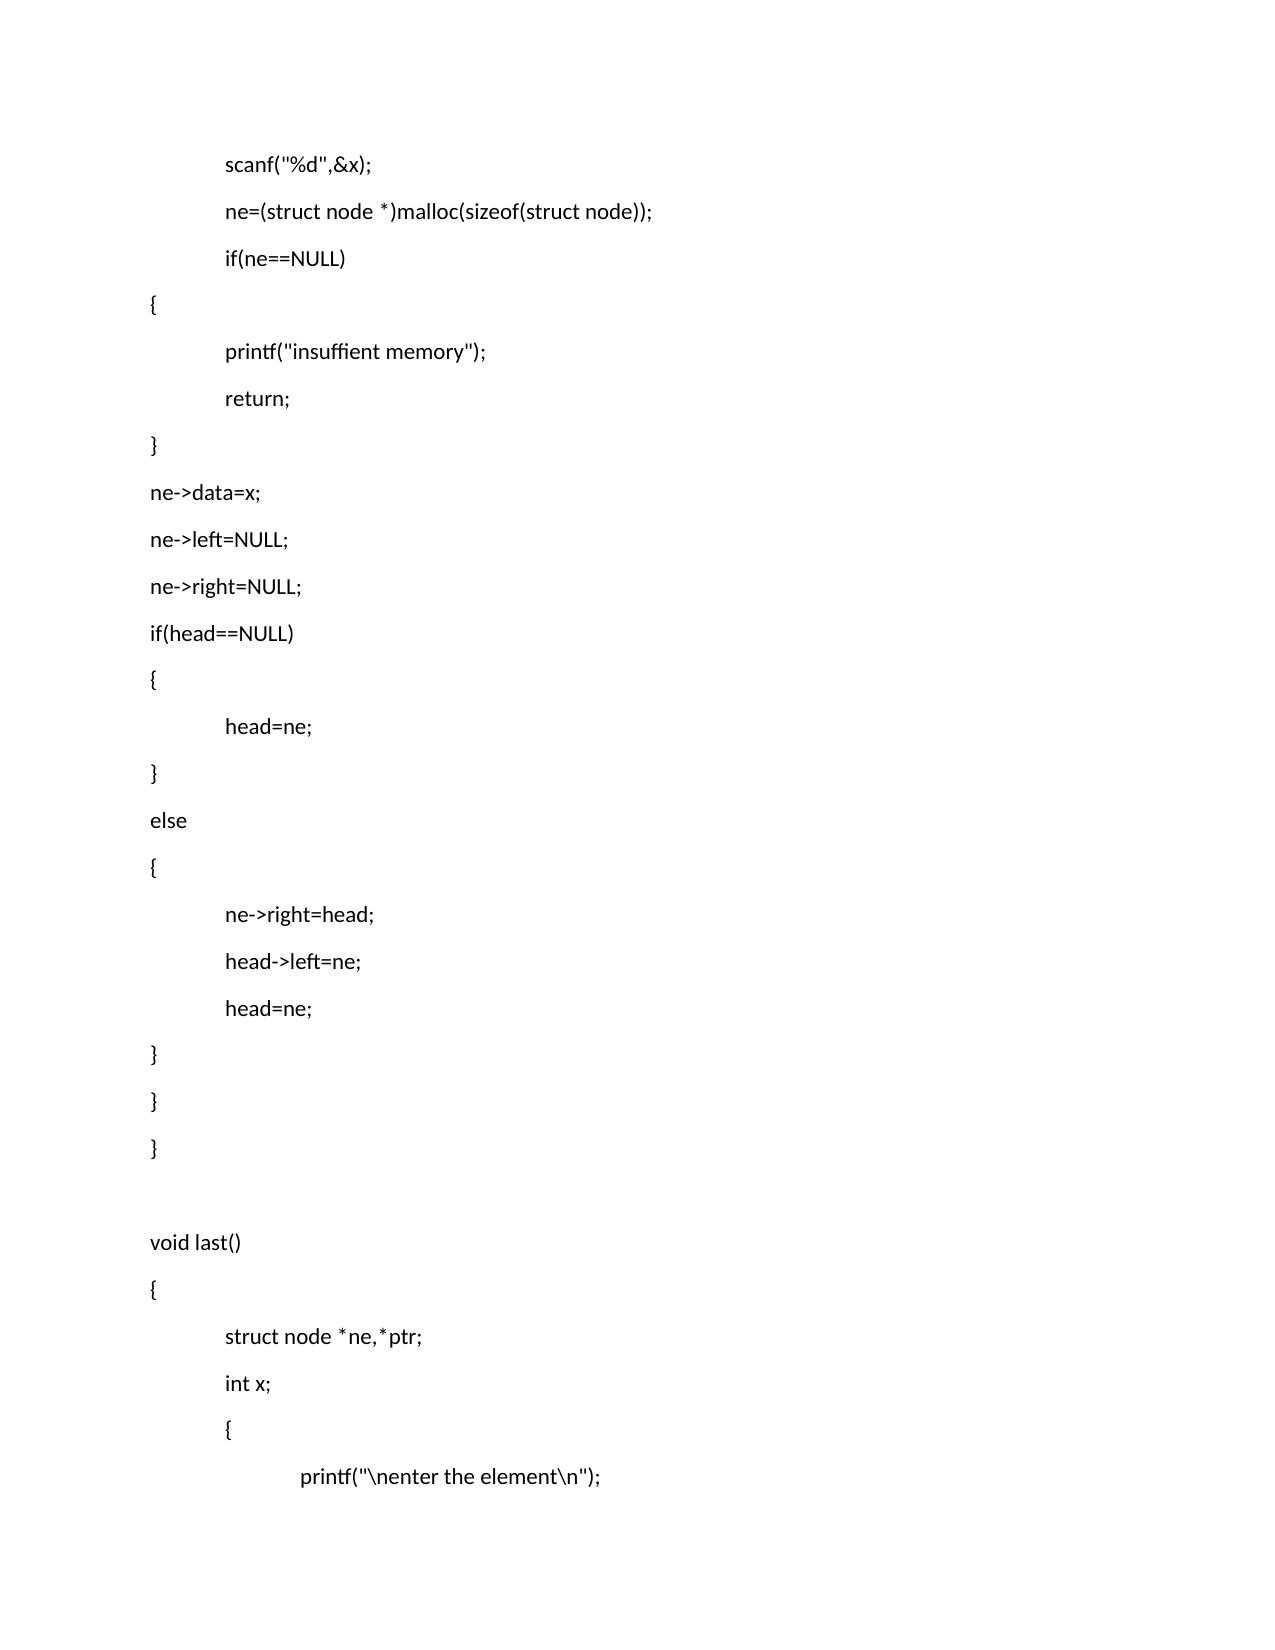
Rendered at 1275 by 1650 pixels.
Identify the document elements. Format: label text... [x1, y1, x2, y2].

text ne->right=head; [150, 900, 1125, 928]
text ne=(struct node *)malloc(sizeof(struct node)); [150, 197, 1125, 225]
text printf("insuffient memory"); [150, 337, 1125, 366]
text { [150, 853, 1125, 881]
text head->left=ne; [150, 947, 1125, 975]
text ne->right=NULL; [150, 572, 1125, 600]
text printf("\nenter the element\n"); [150, 1462, 1125, 1491]
text head=ne; [150, 994, 1125, 1022]
text else [150, 806, 1125, 834]
text int x; [150, 1369, 1125, 1397]
text void last() [150, 1228, 1125, 1256]
text if(head==NULL) [150, 619, 1125, 647]
text return; [150, 384, 1125, 412]
text { [150, 1416, 1125, 1444]
text struct node *ne,*ptr; [150, 1322, 1125, 1350]
text ne->left=NULL; [150, 525, 1125, 553]
text { [150, 291, 1125, 319]
text } [150, 759, 1125, 787]
text ne->data=x; [150, 478, 1125, 506]
text } [150, 1134, 1125, 1162]
text head=ne; [150, 712, 1125, 741]
text } [150, 1087, 1125, 1116]
text if(ne==NULL) [150, 244, 1125, 272]
text { [150, 666, 1125, 694]
text scanf("%d",&x); [150, 150, 1125, 178]
text } [150, 1041, 1125, 1069]
text { [150, 1275, 1125, 1303]
text } [150, 431, 1125, 459]
